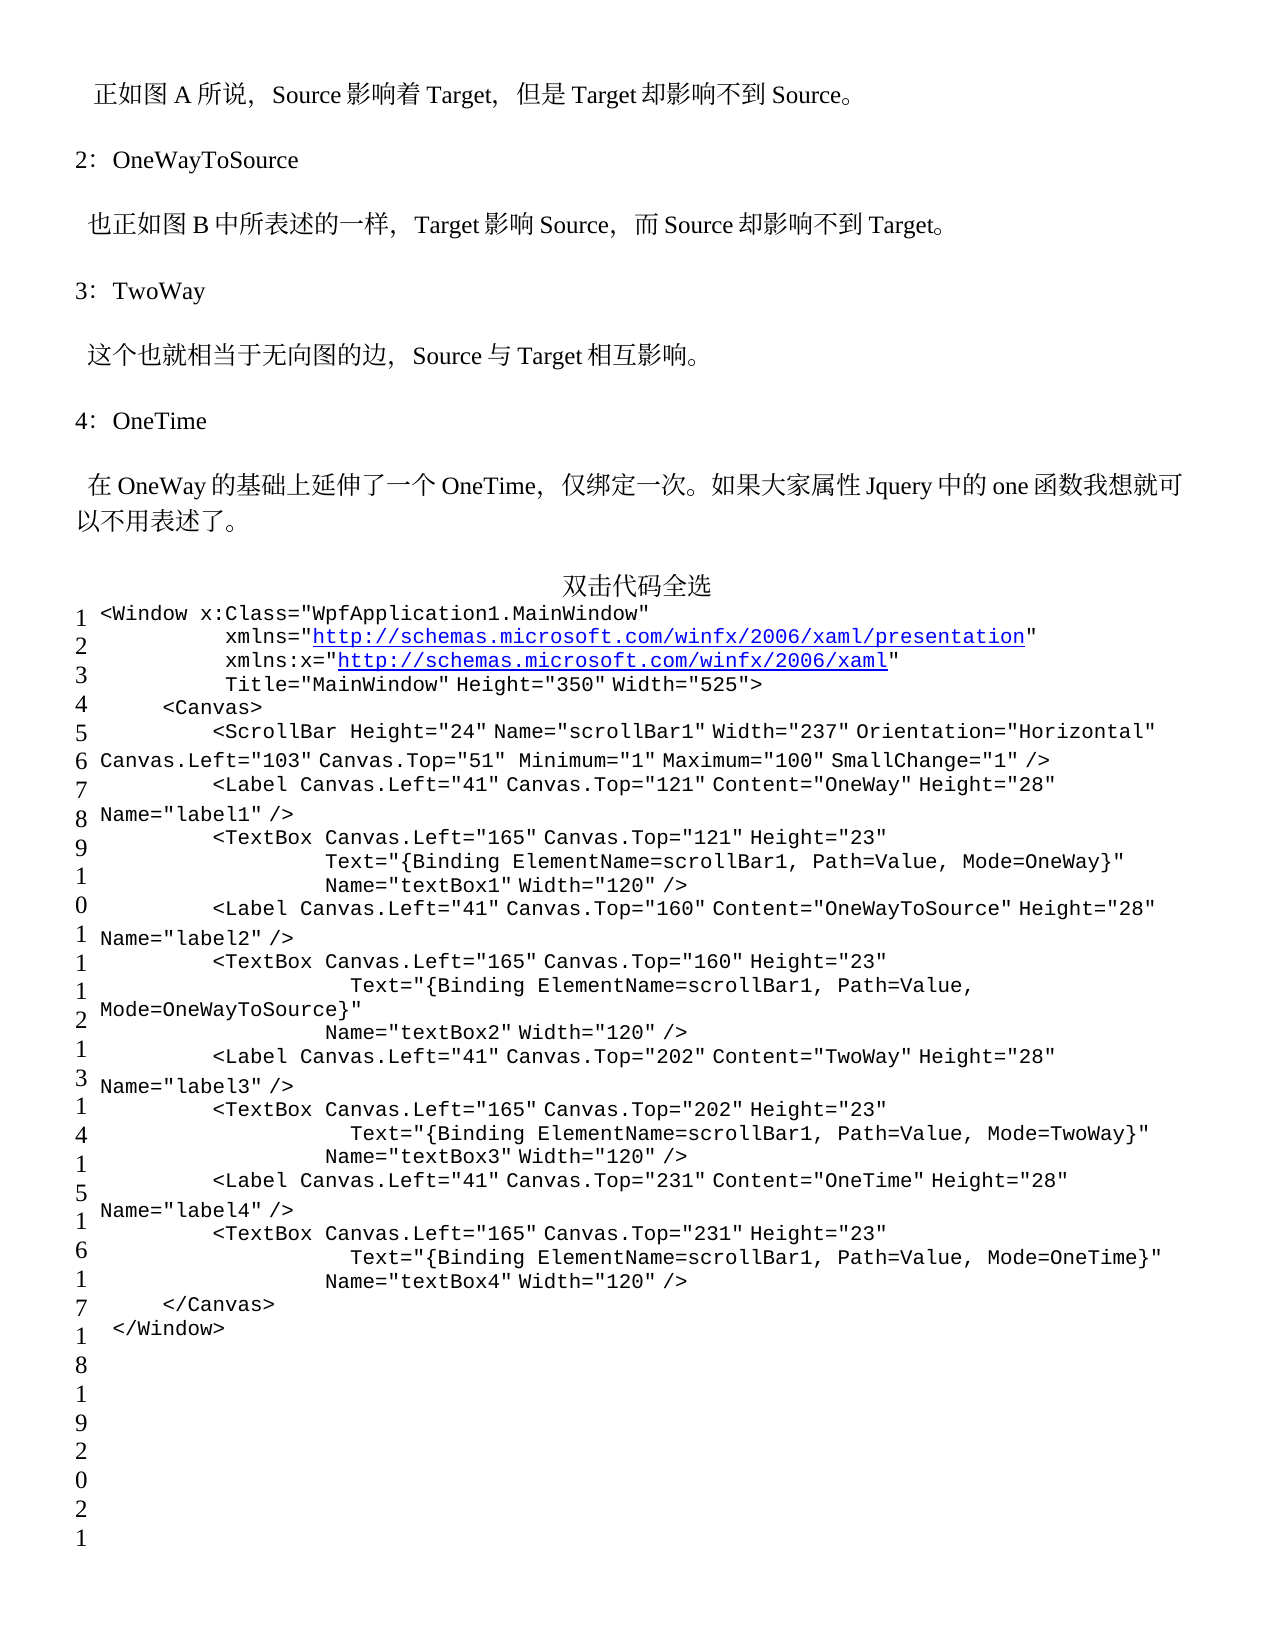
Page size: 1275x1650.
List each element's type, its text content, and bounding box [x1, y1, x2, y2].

text 3：TwoWay [75, 270, 1200, 306]
table_header 双击代码全选 [75, 567, 1200, 603]
text 正如图A所说，Source影响着Target，但是Target却影响不到Source。 [75, 75, 1200, 111]
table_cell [100, 603, 1200, 1551]
text 这个也就相当于无向图的边，Source与Target相互影响。 [75, 335, 1200, 371]
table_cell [75, 603, 100, 1551]
text 在OneWay的基础上延伸了一个OneTime，仅绑定一次。如果大家属性Jquery中的one函数我想就可以不用表述了。 [75, 466, 1200, 537]
text 2：OneWayToSource [75, 140, 1200, 176]
text 4：OneTime [75, 401, 1200, 436]
text 也正如图B中所表述的一样，Target影响Source，而Source却影响不到Target。 [75, 205, 1200, 241]
